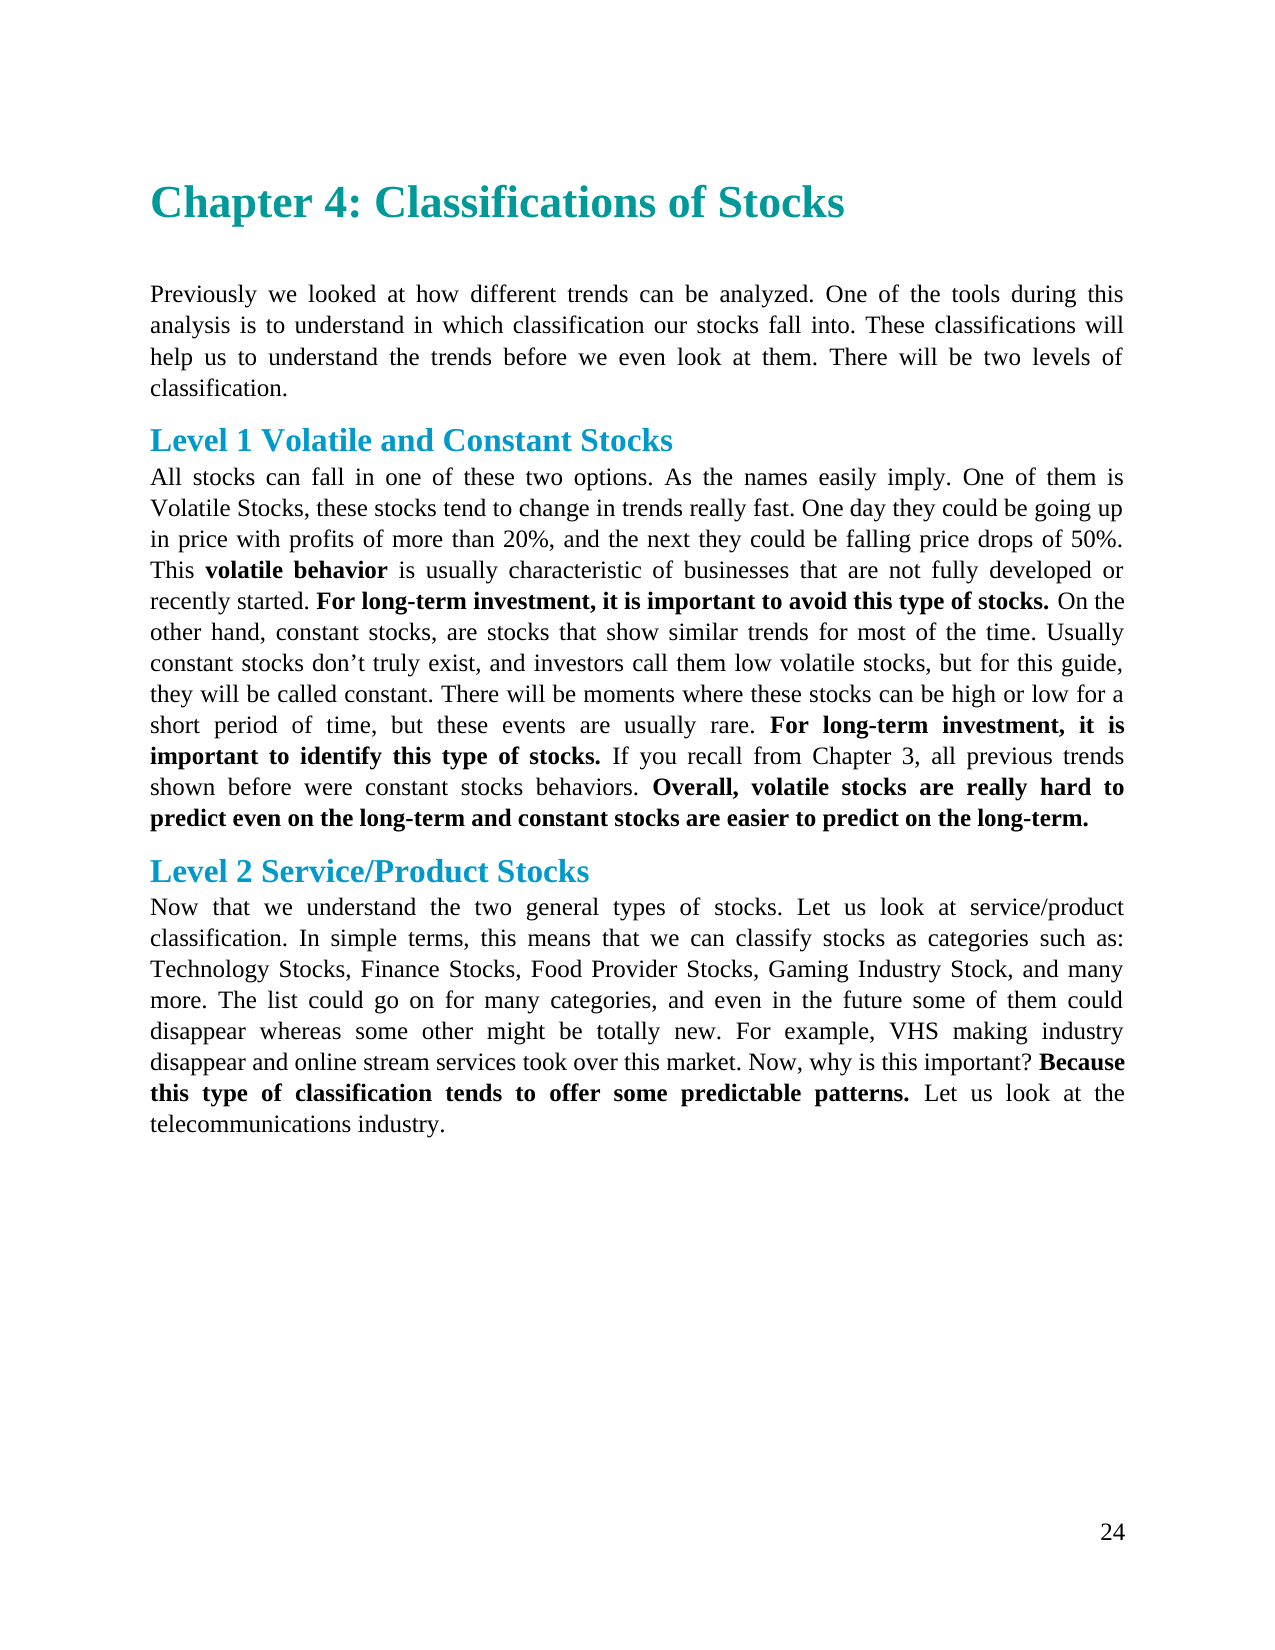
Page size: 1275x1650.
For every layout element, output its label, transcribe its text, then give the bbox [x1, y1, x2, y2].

text Now that we understand the two general types of stocks. Let us look at service/product classification. In simple terms, this means that we can classify stocks as categories such as: Technology Stocks, Finance Stocks, Food Provider Stocks, Gaming Industry Stock, and many more. The list could go on for many categories, and even in the future some of them could disappear whereas some other might be totally new. For example, VHS making industry disappear and online stream services took over this market. Now, why is this important? Because this type of classification tends to offer some predictable patterns. Let us look at the telecommunications industry. [150, 892, 1125, 1138]
subtitle Chapter 4: Classifications of Stocks [150, 175, 1125, 228]
subtitle Level 2 Service/Product Stocks [150, 851, 1125, 889]
text All stocks can fall in one of these two options. As the names easily imply. One of them is Volatile Stocks, these stocks tend to change in trends really fast. One day they could be going up in price with profits of more than 20%, and the next they could be falling price drops of 50%. This volatile behavior is usually characteristic of businesses that are not fully developed or recently started. For long-term investment, it is important to avoid this type of stocks. On the other hand, constant stocks, are stocks that show similar trends for most of the time. Usually constant stocks don’t truly exist, and investors call them low volatile stocks, but for this guide, they will be called constant. There will be moments where these stocks can be high or low for a short period of time, but these events are usually rare. For long-term investment, it is important to identify this type of stocks. If you recall from Chapter 3, all previous trends shown before were constant stocks behaviors. Overall, volatile stocks are really hard to predict even on the long-term and constant stocks are easier to predict on the long-term. [150, 462, 1125, 832]
text Previously we looked at how different trends can be analyzed. One of the tools during this analysis is to understand in which classification our stocks fall into. These classifications will help us to understand the trends before we even look at them. There will be two levels of classification. [150, 279, 1125, 401]
subtitle Level 1 Volatile and Constant Stocks [150, 420, 1125, 459]
